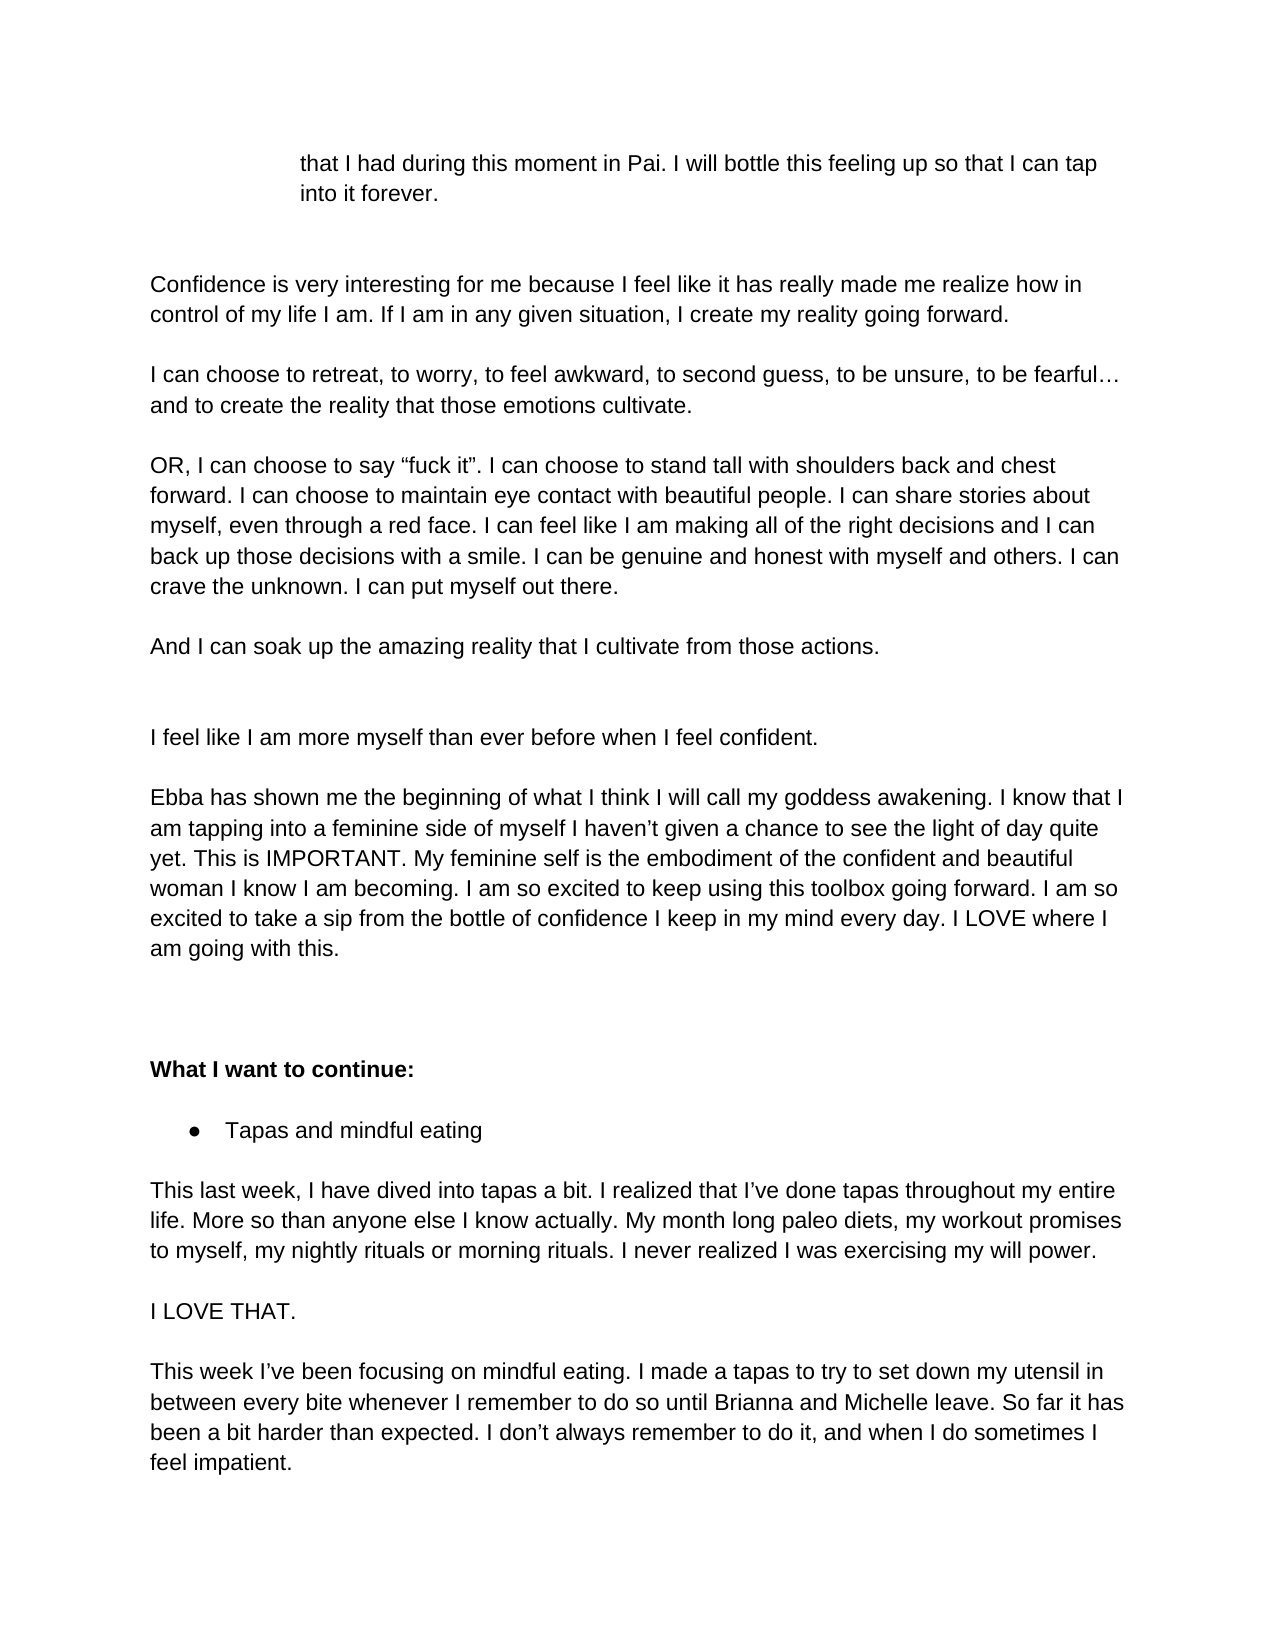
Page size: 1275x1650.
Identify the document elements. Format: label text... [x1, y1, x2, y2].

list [262, 150, 1125, 207]
text This week I’ve been focusing on mindful eating. I made a tapas to try to set down my utensil in between every bite whenever I remember to do so until Brianna and Michelle leave. So far it has been a bit harder than expected. I don’t always remember to do it, and when I do sometimes I feel impatient. [150, 1358, 1125, 1475]
text I can choose to retreat, to worry, to feel awkward, to second guess, to be unsure, to be fearful… and to create the reality that those emotions cultivate. [150, 361, 1125, 418]
text Ebba has shown me the beginning of what I think I will call my goddess awakening. I know that I am tapping into a feminine side of myself I haven’t given a chance to see the light of day quite yet. This is IMPORTANT. My feminine self is the embodiment of the confident and beautiful woman I know I am becoming. I am so excited to keep using this toolbox going forward. I am so excited to take a sip from the bottle of confidence I keep in my mind every day. I LOVE where I am going with this. [150, 784, 1125, 962]
text This last week, I have dived into tapas a bit. I realized that I’ve done tapas throughout my entire life. More so than anyone else I know actually. My month long paleo diets, my workout promises to myself, my nightly rituals or morning rituals. I never realized I was exercising my will power. [150, 1177, 1125, 1264]
text Confidence is very interesting for me because I feel like it has really made me realize how in control of my life I am. If I am in any given situation, I create my reality going forward. [150, 271, 1125, 327]
text I LOVE THAT. [150, 1298, 1125, 1324]
text OR, I can choose to say “fuck it”. I can choose to stand tall with shoulders back and chest forward. I can choose to maintain eye contact with beautiful people. I can share stories about myself, even through a red face. I can feel like I am making all of the right decisions and I can back up those decisions with a smile. I can be genuine and honest with myself and others. I can crave the unknown. I can put myself out there. [150, 452, 1125, 599]
list Tapas and mindful eating [187, 1117, 1125, 1143]
text What I want to continue: [150, 1056, 1125, 1083]
text I feel like I am more myself than ever before when I feel confident. [150, 724, 1125, 750]
text And I can soak up the amazing reality that I cultivate from those actions. [150, 633, 1125, 660]
